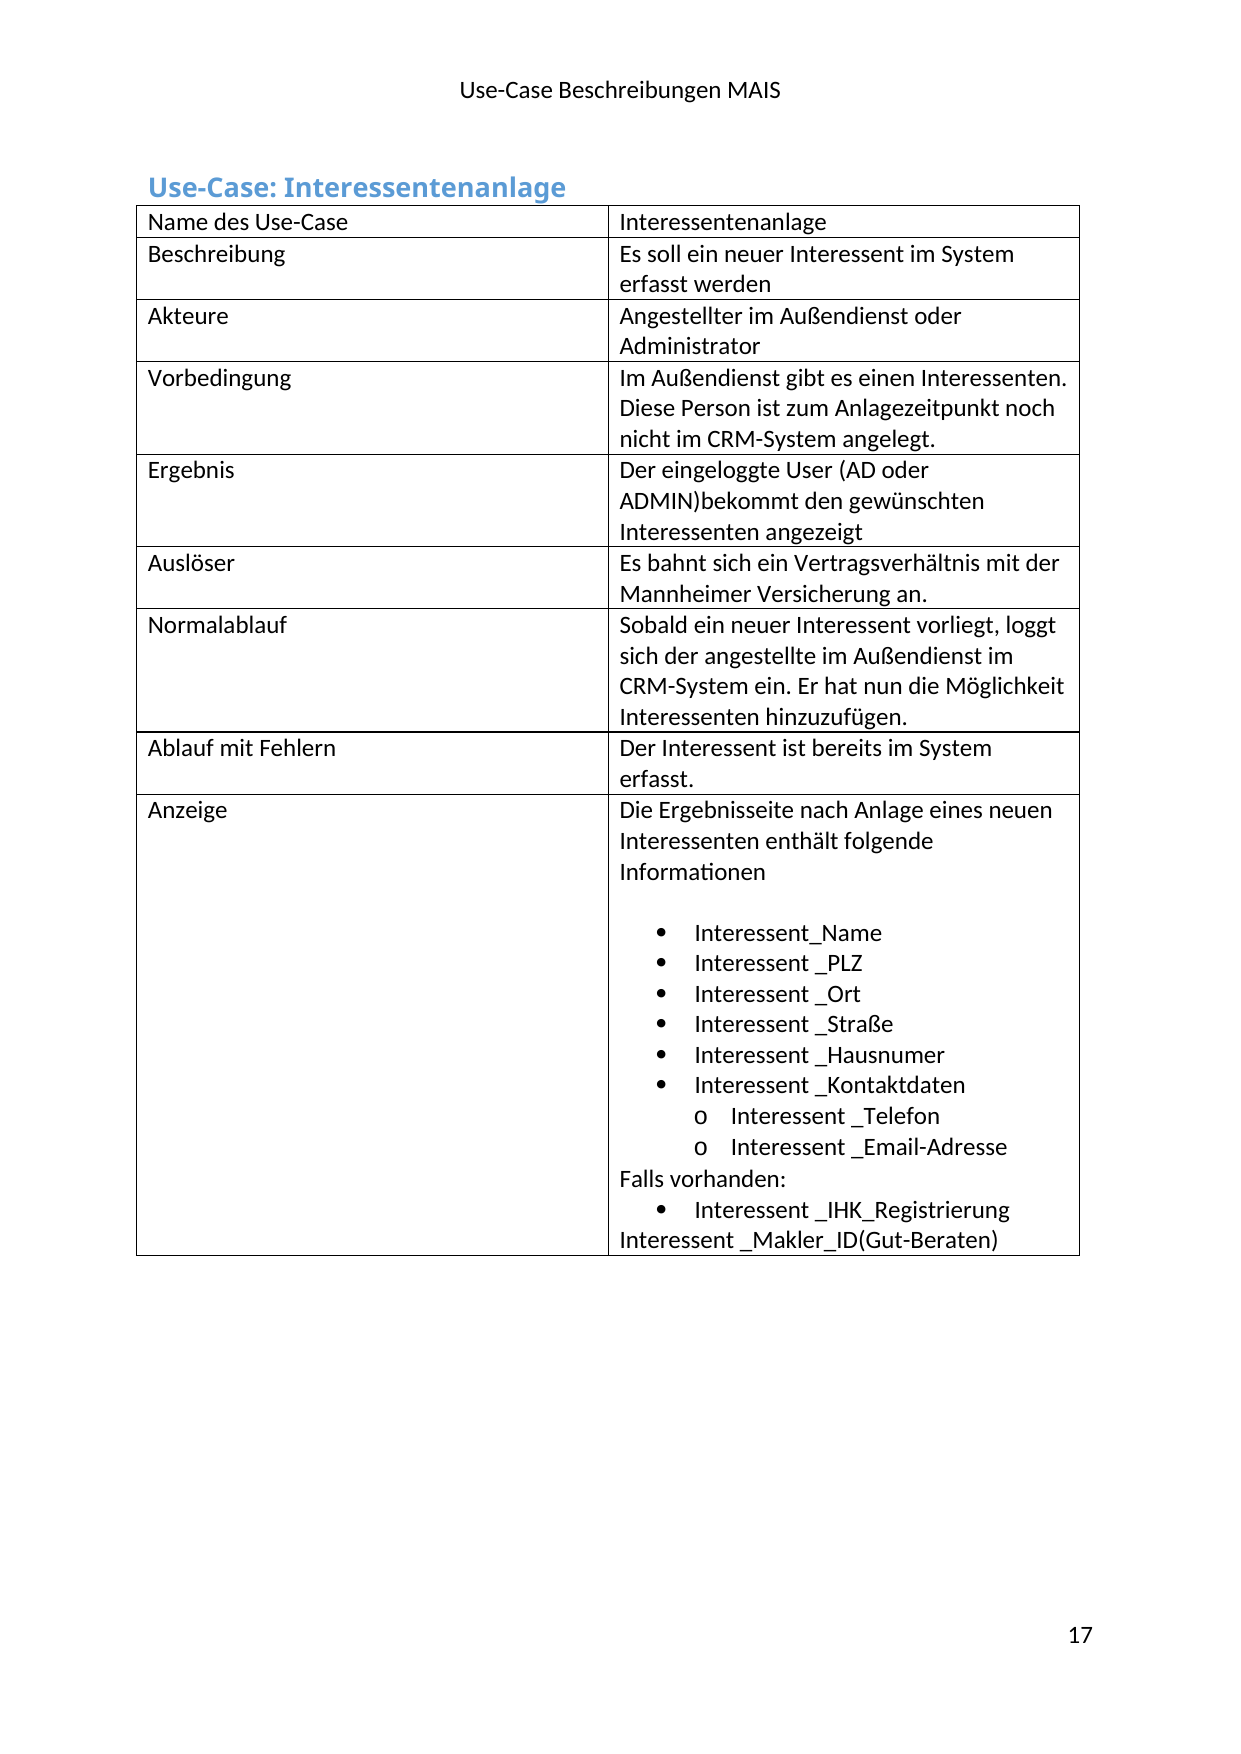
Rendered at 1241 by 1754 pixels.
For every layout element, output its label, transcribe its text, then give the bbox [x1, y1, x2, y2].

table_cell Es soll ein neuer Interessent im System erfasst werden [609, 238, 1079, 299]
table_cell Ablauf mit Fehlern [137, 733, 608, 793]
table_cell Anzeige [137, 795, 608, 1255]
table_cell Es bahnt sich ein Vertragsverhältnis mit der Mannheimer Versicherung an. [609, 547, 1079, 608]
table_cell Angestellter im Außendienst oder Administrator [609, 300, 1079, 361]
table_header Name des Use-Case [137, 206, 608, 237]
table_cell Auslöser [137, 547, 608, 608]
table_cell Die Ergebnisseite nach Anlage eines neuen Interessenten enthält folgende Informationen Interessent_Name Interessent _PLZ Interessent _Ort Interessent _Straße Interessent _Hausnumer Interessent _Kontaktdaten Interessent _Telefon Interessent _Email-Adresse Falls vorhanden: Interessent _IHK_Registrierung Interessent _Makler_ID(Gut-Beraten) [609, 795, 1079, 1255]
table_cell Akteure [137, 300, 608, 361]
table_cell Normalablauf [137, 609, 608, 731]
table_cell Im Außendienst gibt es einen Interessenten. Diese Person ist zum Anlagezeitpunkt noch nicht im CRM-System angelegt. [609, 362, 1079, 454]
table_cell Vorbedingung [137, 362, 608, 454]
table_header Interessentenanlage [609, 206, 1079, 237]
table_cell Ergebnis [137, 455, 608, 546]
subtitle Use-Case: Interessentenanlage [148, 168, 1093, 205]
table_cell Sobald ein neuer Interessent vorliegt, loggt sich der angestellte im Außendienst im CRM-System ein. Er hat nun die Möglichkeit Interessenten hinzuzufügen. [609, 609, 1079, 731]
table_cell Der eingeloggte User (AD oder ADMIN)bekommt den gewünschten Interessenten angezeigt [609, 455, 1079, 546]
table_cell Beschreibung [137, 238, 608, 299]
table_cell Der Interessent ist bereits im System erfasst. [609, 733, 1079, 793]
